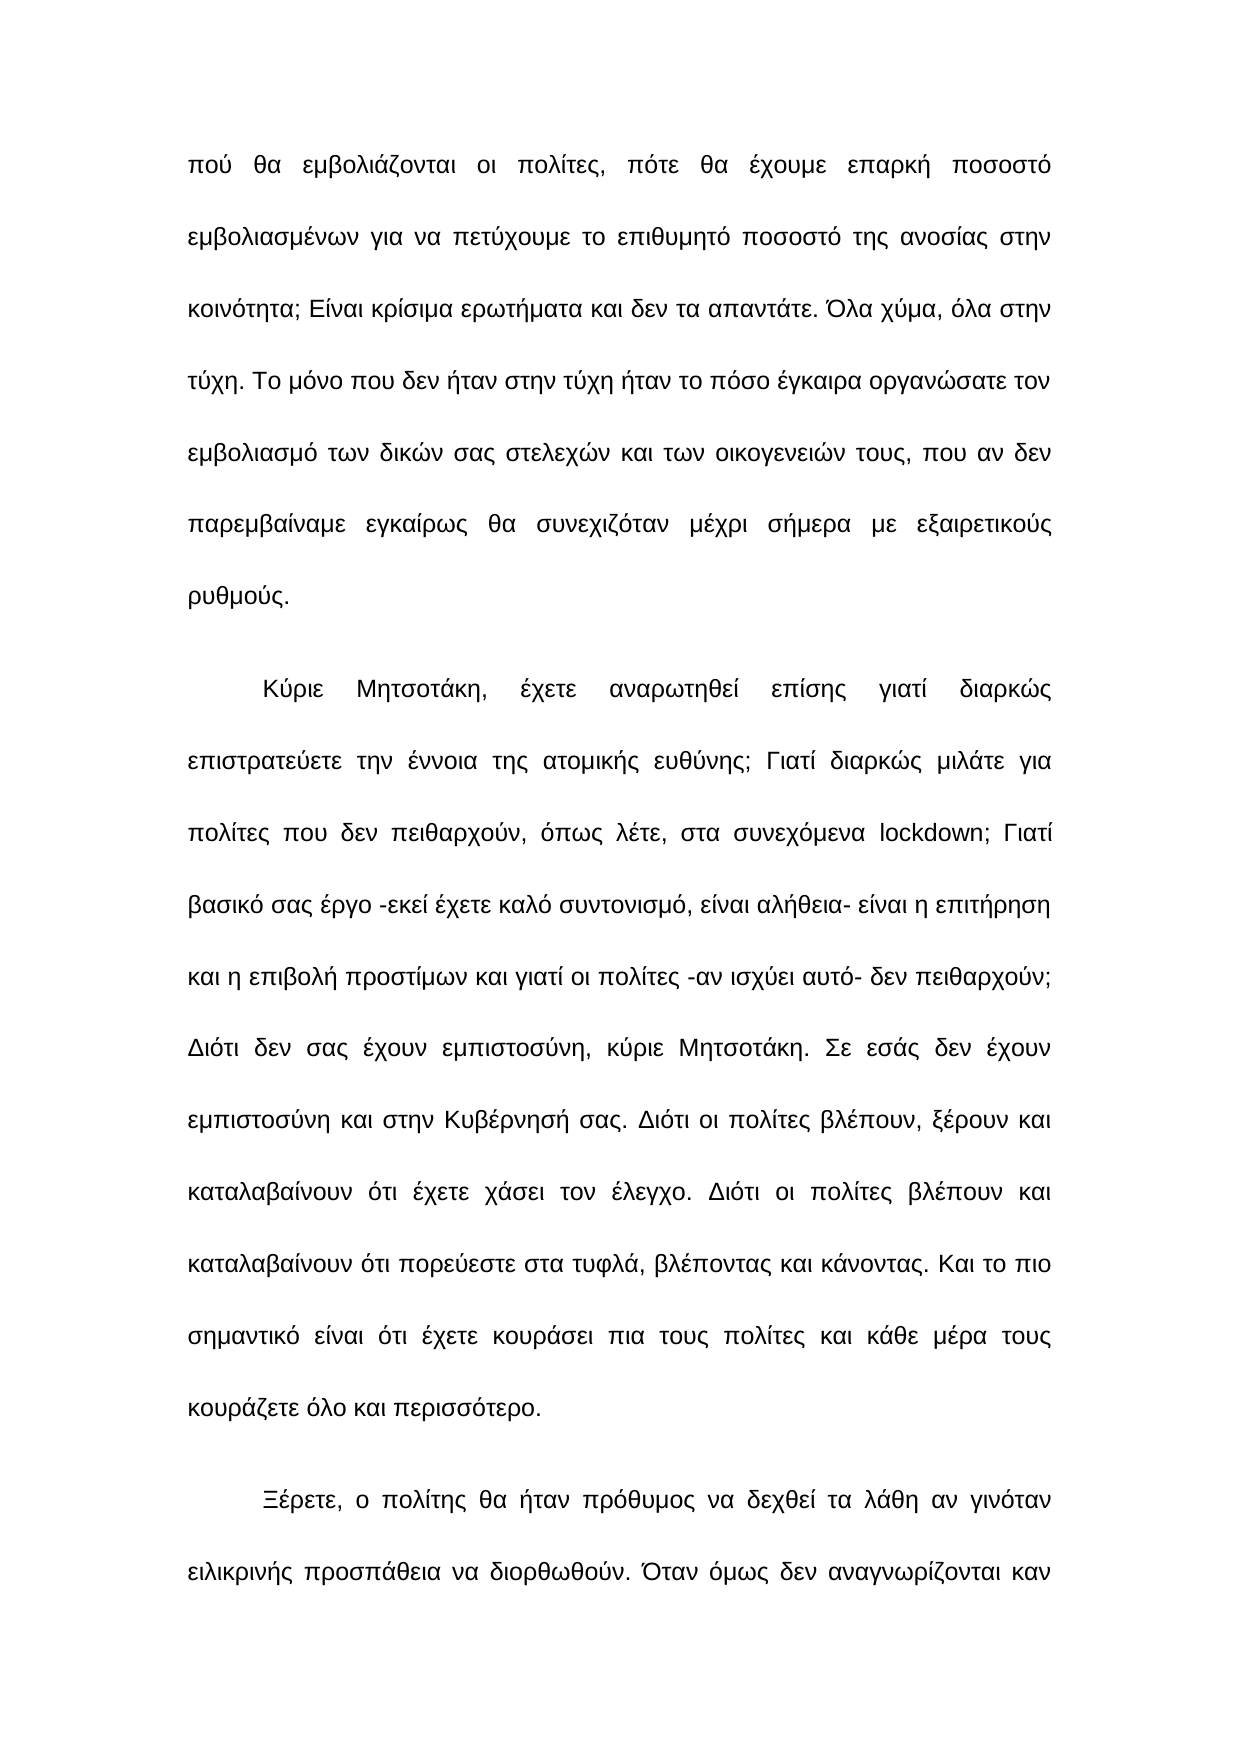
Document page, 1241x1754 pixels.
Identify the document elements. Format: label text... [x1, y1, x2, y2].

text Κύριε Μητσοτάκη, έχετε αναρωτηθεί επίσης γιατί διαρκώς επιστρατεύετε την έννοια της ατομικής ευθύνης; Γιατί διαρκώς μιλάτε για πολίτες που δεν πειθαρχούν, όπως λέτε, στα συνεχόμενα lockdown; Γιατί βασικό σας έργο -εκεί έχετε καλό συντονισμό, είναι αλήθεια- είναι η επιτήρηση και η επιβολή προστίμων και γιατί οι πολίτες -αν ισχύει αυτό- δεν πειθαρχούν; Διότι δεν σας έχουν εμπιστοσύνη, κύριε Μητσοτάκη. Σε εσάς δεν έχουν εμπιστοσύνη και στην Κυβέρνησή σας. Διότι οι πολίτες βλέπουν, ξέρουν και καταλαβαίνουν ότι έχετε χάσει τον έλεγχο. Διότι οι πολίτες βλέπουν και καταλαβαίνουν ότι πορεύεστε στα τυφλά, βλέποντας και κάνοντας. Και το πιο σημαντικό είναι ότι έχετε κουράσει πια τους πολίτες και κάθε μέρα τους κουράζετε όλο και περισσότερο. [187, 674, 1053, 1421]
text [187, 150, 1053, 610]
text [187, 1485, 1053, 1586]
